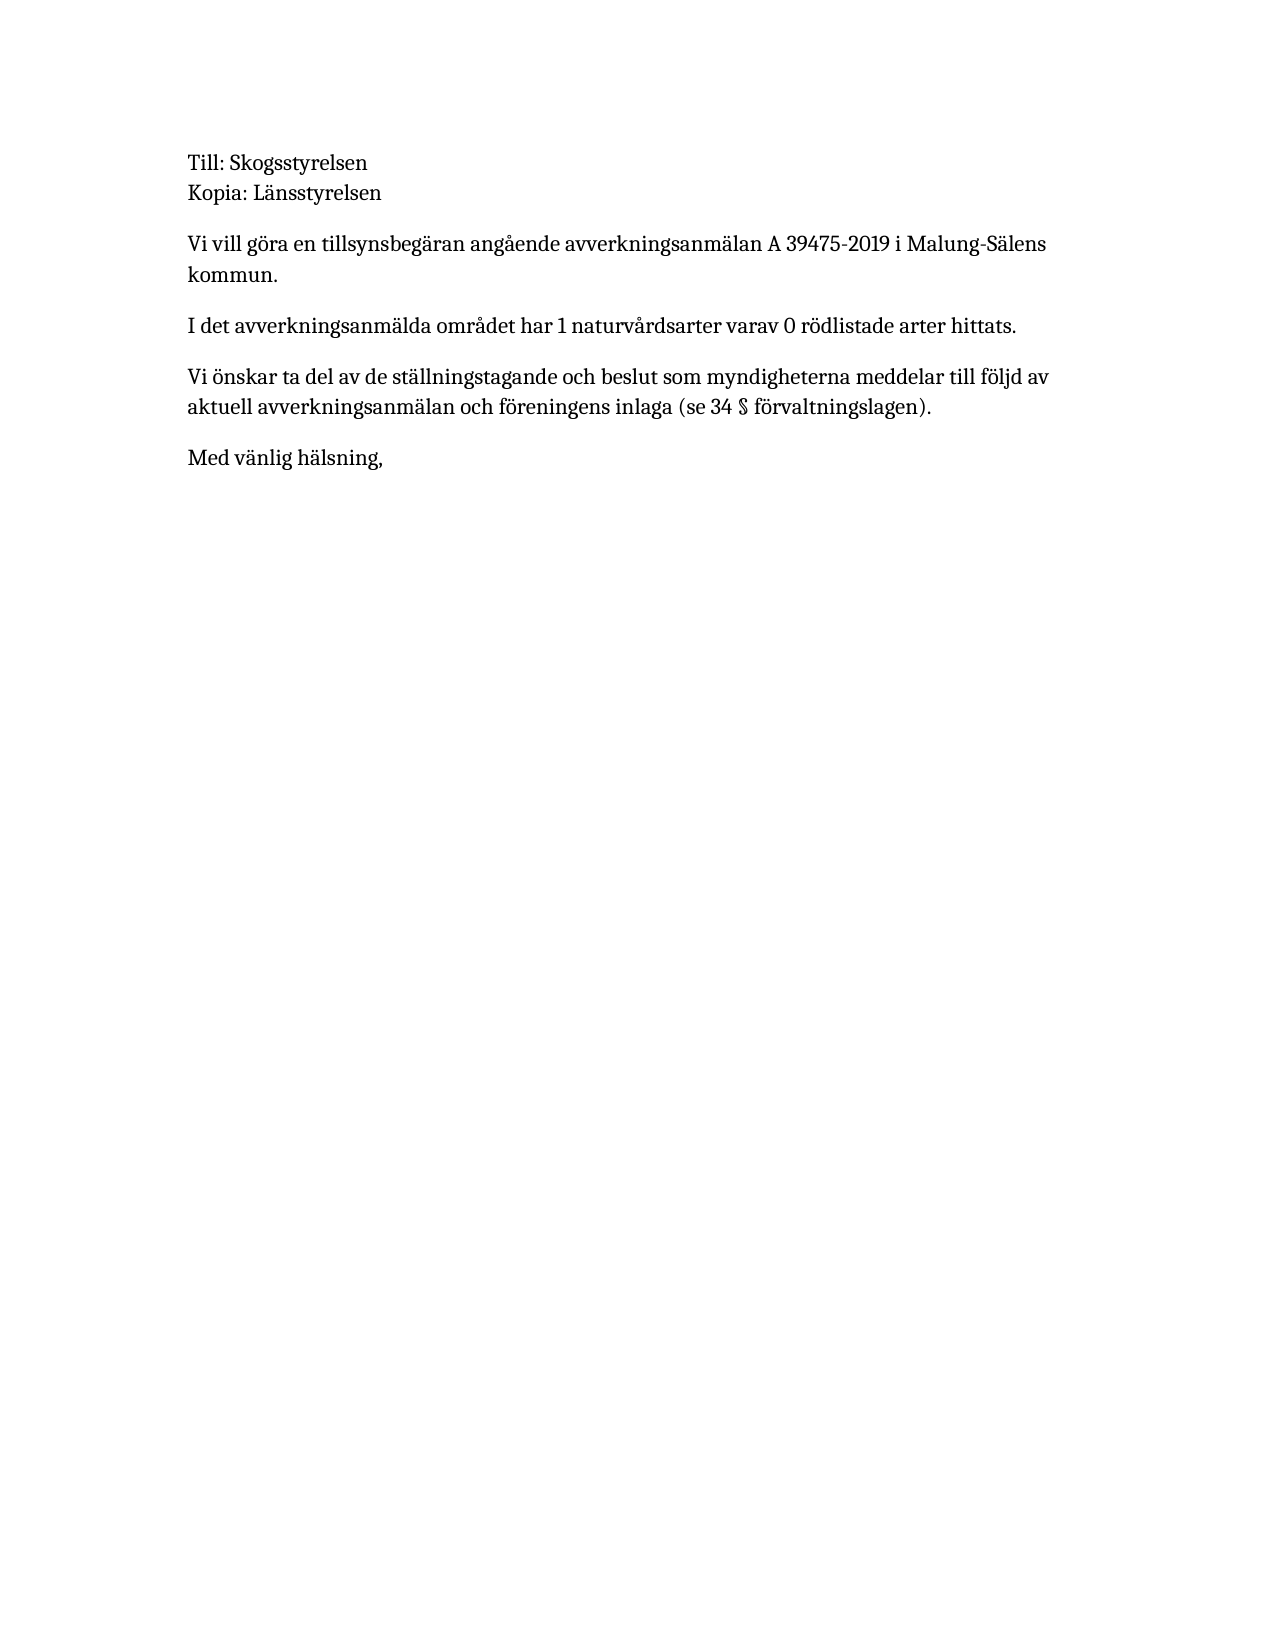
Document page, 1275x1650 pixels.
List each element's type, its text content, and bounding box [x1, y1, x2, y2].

text Med vänlig hälsning, [187, 445, 1087, 501]
text I det avverkningsanmälda området har 1 naturvårdsarter varav 0 rödlistade arter hittats. [187, 312, 1087, 339]
text Vi vill göra en tillsynsbegäran angående avverkningsanmälan A 39475-2019 i Malung-Sälens kommun. [187, 231, 1087, 288]
text Till: Skogsstyrelsen Kopia: Länsstyrelsen [187, 150, 1087, 207]
text Vi önskar ta del av de ställningstagande och beslut som myndigheterna meddelar till följd av aktuell avverkningsanmälan och föreningens inlaga (se 34 § förvaltningslagen). [187, 363, 1087, 420]
